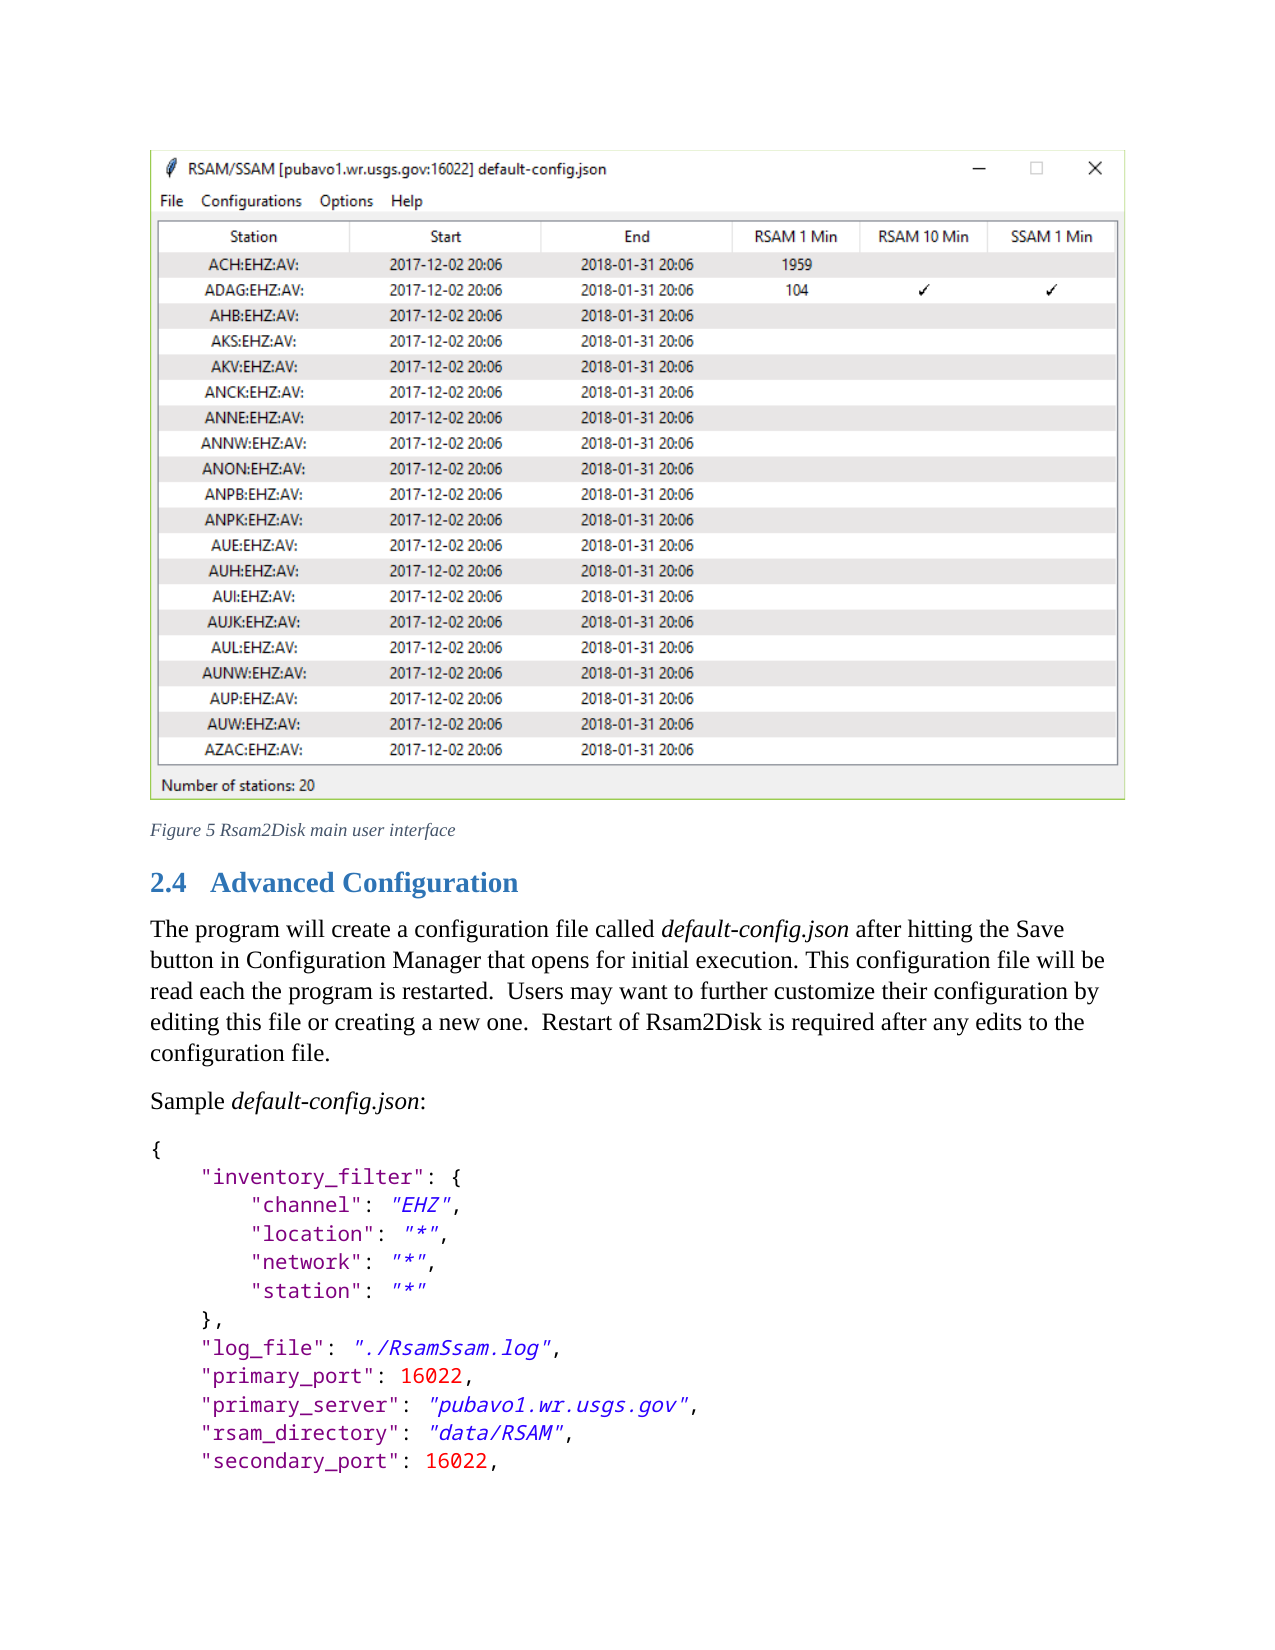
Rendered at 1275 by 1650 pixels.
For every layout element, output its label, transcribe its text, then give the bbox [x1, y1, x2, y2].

text "station": "*" [150, 1276, 1125, 1304]
text { [150, 1134, 1125, 1162]
picture [150, 150, 1125, 800]
text "network": "*", [150, 1247, 1125, 1276]
text "location": "*", [150, 1219, 1125, 1247]
text "primary_server": "pubavo1.wr.usgs.gov", [150, 1390, 1125, 1418]
text Sample default-config.json: [150, 1086, 1125, 1115]
text "channel": "EHZ", [150, 1191, 1125, 1219]
text "inventory_filter": { [150, 1162, 1125, 1191]
text "secondary_port": 16022, [150, 1447, 1125, 1475]
subtitle Advanced Configuration [150, 866, 1125, 899]
text Figure 5 Rsam2Disk main user interface [150, 819, 1125, 841]
text The program will create a configuration file called default-config.json after hitting the Save button in Configuration Manager that opens for initial execution. This configuration file will be read each the program is restarted. Users may want to further customize their configuration by editing this file or creating a new one. Restart of Rsam2Disk is required after any edits to the configuration file. [150, 914, 1125, 1067]
text }, [150, 1304, 1125, 1333]
text "rsam_directory": "data/RSAM", [150, 1418, 1125, 1447]
text "primary_port": 16022, [150, 1361, 1125, 1390]
text "log_file": "./RsamSsam.log", [150, 1333, 1125, 1361]
